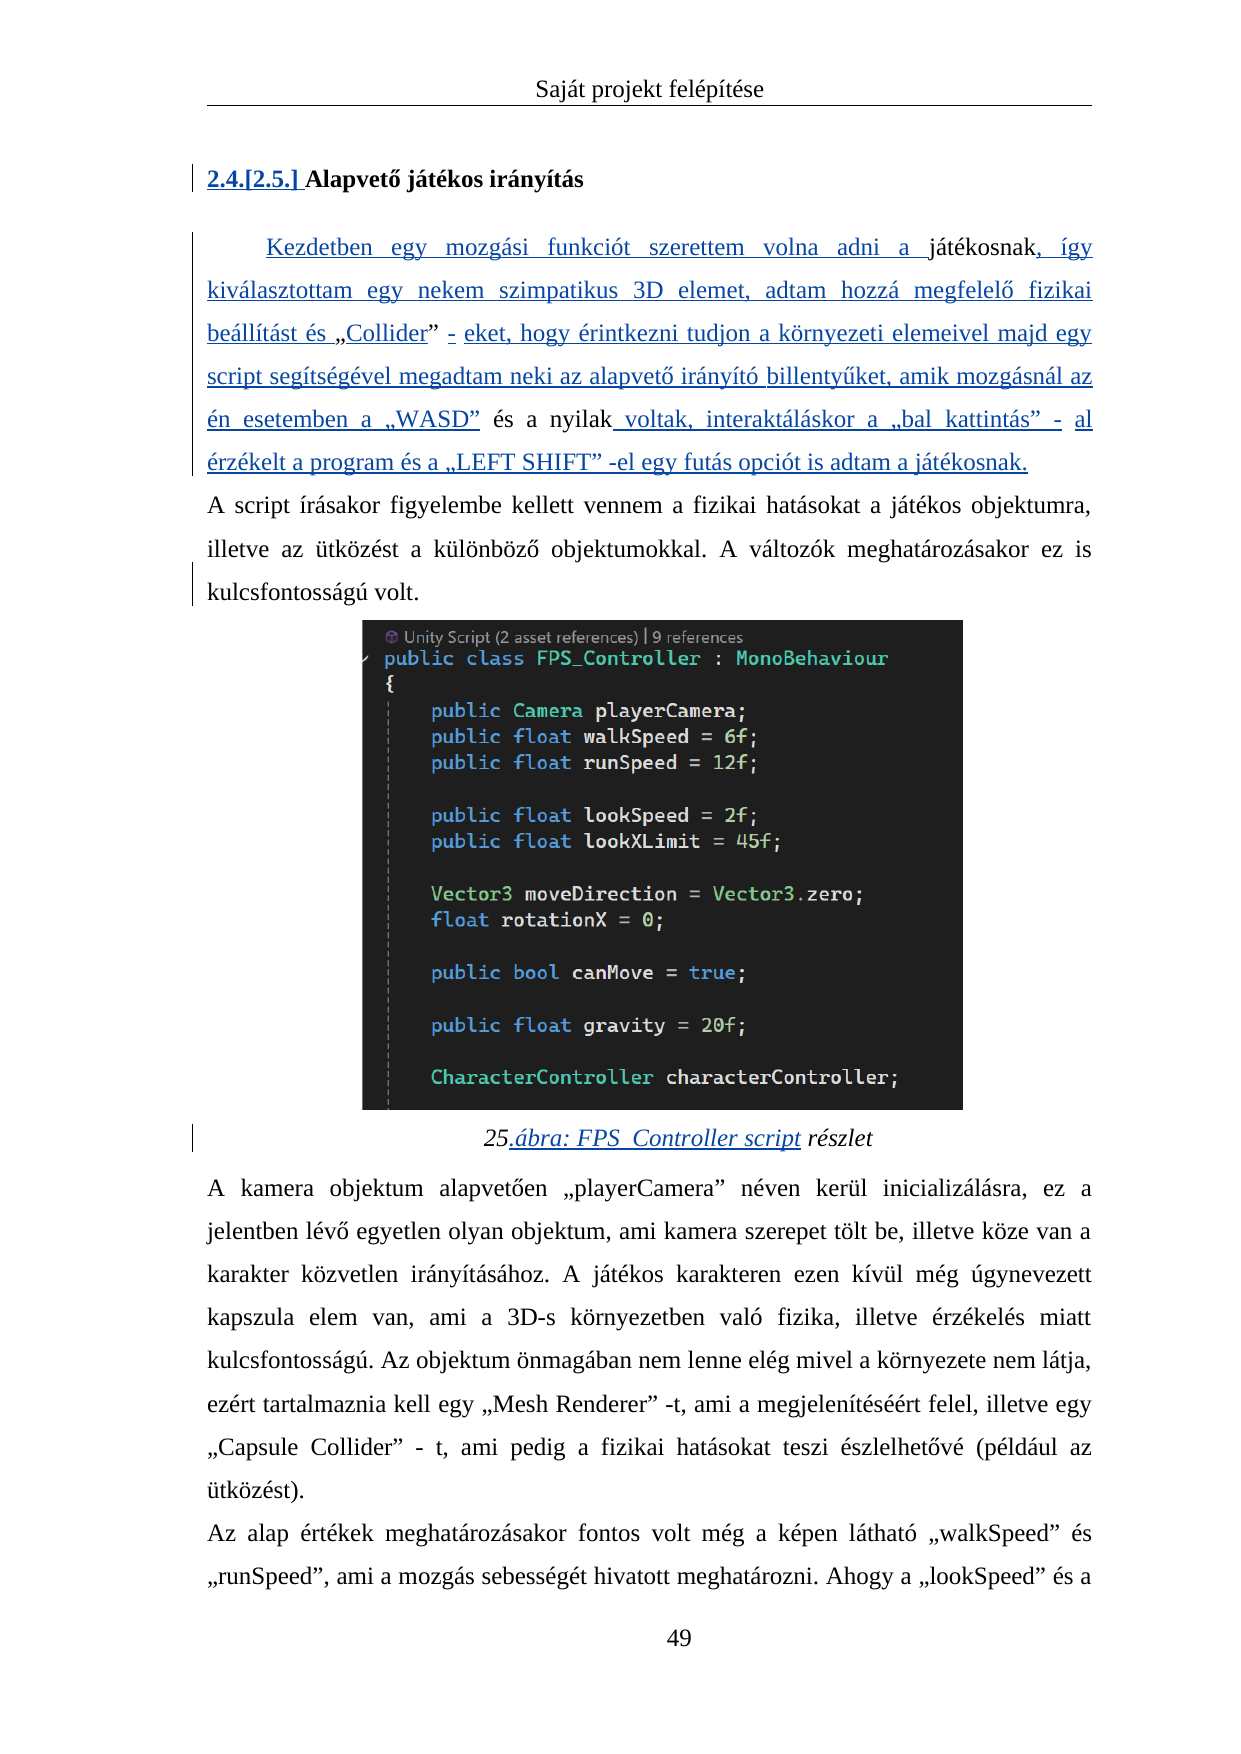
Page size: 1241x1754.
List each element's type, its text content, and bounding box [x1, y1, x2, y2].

text játékosnak„” és a nyilak [207, 301, 1092, 386]
text A script írásakor figyelembe kellett vennem a fizikai hatásokat a játékos objektumra, illetve az ütközést a különböző objektumokkal. A változók meghatározásakor ez is kulcsfontosságú volt. [207, 491, 1092, 606]
picture [362, 620, 963, 1110]
text játékosnak„” és a nyilak [207, 232, 1092, 300]
text játékosnak„” és a nyilak [207, 387, 1092, 476]
subtitle Alapvető játékos irányítás [207, 164, 1092, 192]
text A kamera objektum alapvetően „playerCamera” néven kerül inicializálásra, ez a jelentben lévő egyetlen olyan objektum, ami kamera szerepet tölt be, illetve köze van a karakter közvetlen irányításához. A játékos karakteren ezen kívül még úgynevezett kapszula elem van, ami a 3D-s környezetben való fizika, illetve érzékelés miatt kulcsfontosságú. Az objektum önmagában nem lenne elég mivel a környezete nem látja, ezért tartalmaznia kell egy „Mesh Renderer” -t, ami a megjelenítéséért felel, illetve egy „Capsule Collider” - t, ami pedig a fizikai hatásokat teszi észlelhetővé (például az ütközést). [207, 1173, 1092, 1504]
